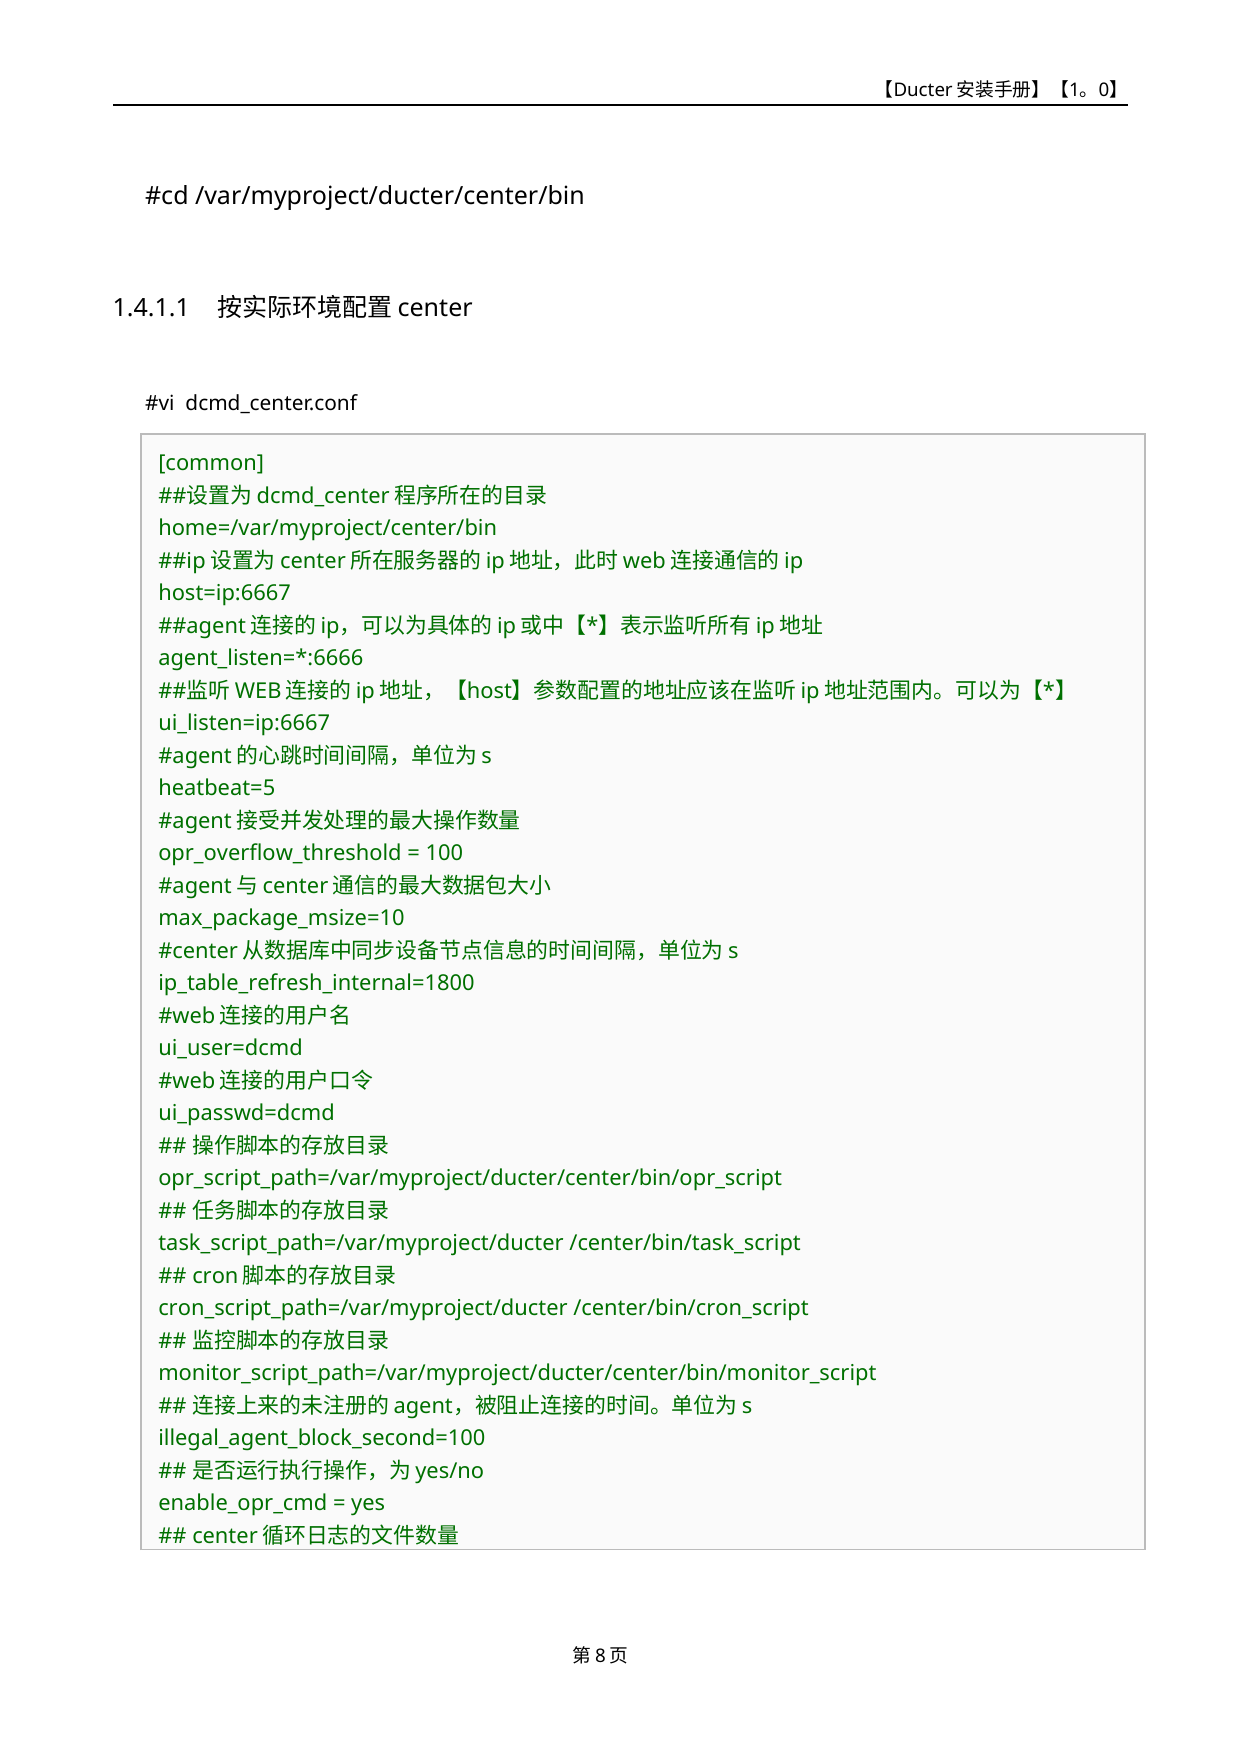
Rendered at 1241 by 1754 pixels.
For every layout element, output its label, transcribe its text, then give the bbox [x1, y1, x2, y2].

text illegal_agent_block_second=100 [142, 1408, 1144, 1441]
text #agent与center通信的最大数据包大小 [142, 856, 1144, 888]
text ui_listen=ip:6667 [142, 693, 1144, 726]
text cron_script_path=/var/myproject/ducter /center/bin/cron_script [142, 1278, 1144, 1311]
text ##agent连接的ip，可以为具体的ip或中【*】表示监听所有ip地址 [142, 596, 1144, 628]
text ui_passwd=dcmd [142, 1083, 1144, 1116]
text ## 是否运行执行操作，为yes/no [142, 1441, 1144, 1473]
text ##设置为dcmd_center程序所在的目录 [142, 466, 1144, 498]
text ## cron脚本的存放目录 [142, 1246, 1144, 1278]
text ip_table_refresh_internal=1800 [142, 953, 1144, 986]
text home=/var/myproject/center/bin [142, 498, 1144, 531]
text ## 任务脚本的存放目录 [142, 1181, 1144, 1213]
text enable_opr_cmd = yes [142, 1473, 1144, 1506]
text ## center循环日志的文件数量 [142, 1506, 1144, 1549]
text ## 操作脚本的存放目录 [142, 1116, 1144, 1148]
text ui_user=dcmd [142, 1018, 1144, 1051]
text agent_listen=*:6666 [142, 628, 1144, 661]
text ##ip设置为center所在服务器的ip地址，此时web连接通信的ip [142, 531, 1144, 563]
text #web连接的用户口令 [142, 1051, 1144, 1083]
text #web连接的用户名 [142, 986, 1144, 1018]
text task_script_path=/var/myproject/ducter /center/bin/task_script [142, 1213, 1144, 1246]
text opr_overflow_threshold = 100 [142, 823, 1144, 856]
text #center从数据库中同步设备节点信息的时间间隔，单位为s [142, 921, 1144, 953]
text #vi dcmd_center.conf [112, 386, 1128, 419]
text #agent的心跳时间间隔，单位为s [142, 726, 1144, 758]
text heatbeat=5 [142, 758, 1144, 791]
text ## 监控脚本的存放目录 [142, 1311, 1144, 1343]
text [common] [142, 435, 1144, 466]
text host=ip:6667 [142, 563, 1144, 596]
text max_package_msize=10 [142, 888, 1144, 921]
text opr_script_path=/var/myproject/ducter/center/bin/opr_script [142, 1148, 1144, 1181]
text #agent接受并发处理的最大操作数量 [142, 791, 1144, 823]
text ## 连接上来的未注册的agent，被阻止连接的时间。单位为s [142, 1376, 1144, 1408]
subtitle 按实际环境配置center [112, 273, 1128, 338]
text ##监听WEB连接的ip地址，【host】参数配置的地址应该在监听ip地址范围内。可以为【*】 [142, 661, 1144, 693]
text #cd /var/myproject/ducter/center/bin [112, 162, 1128, 227]
text monitor_script_path=/var/myproject/ducter/center/bin/monitor_script [142, 1343, 1144, 1376]
